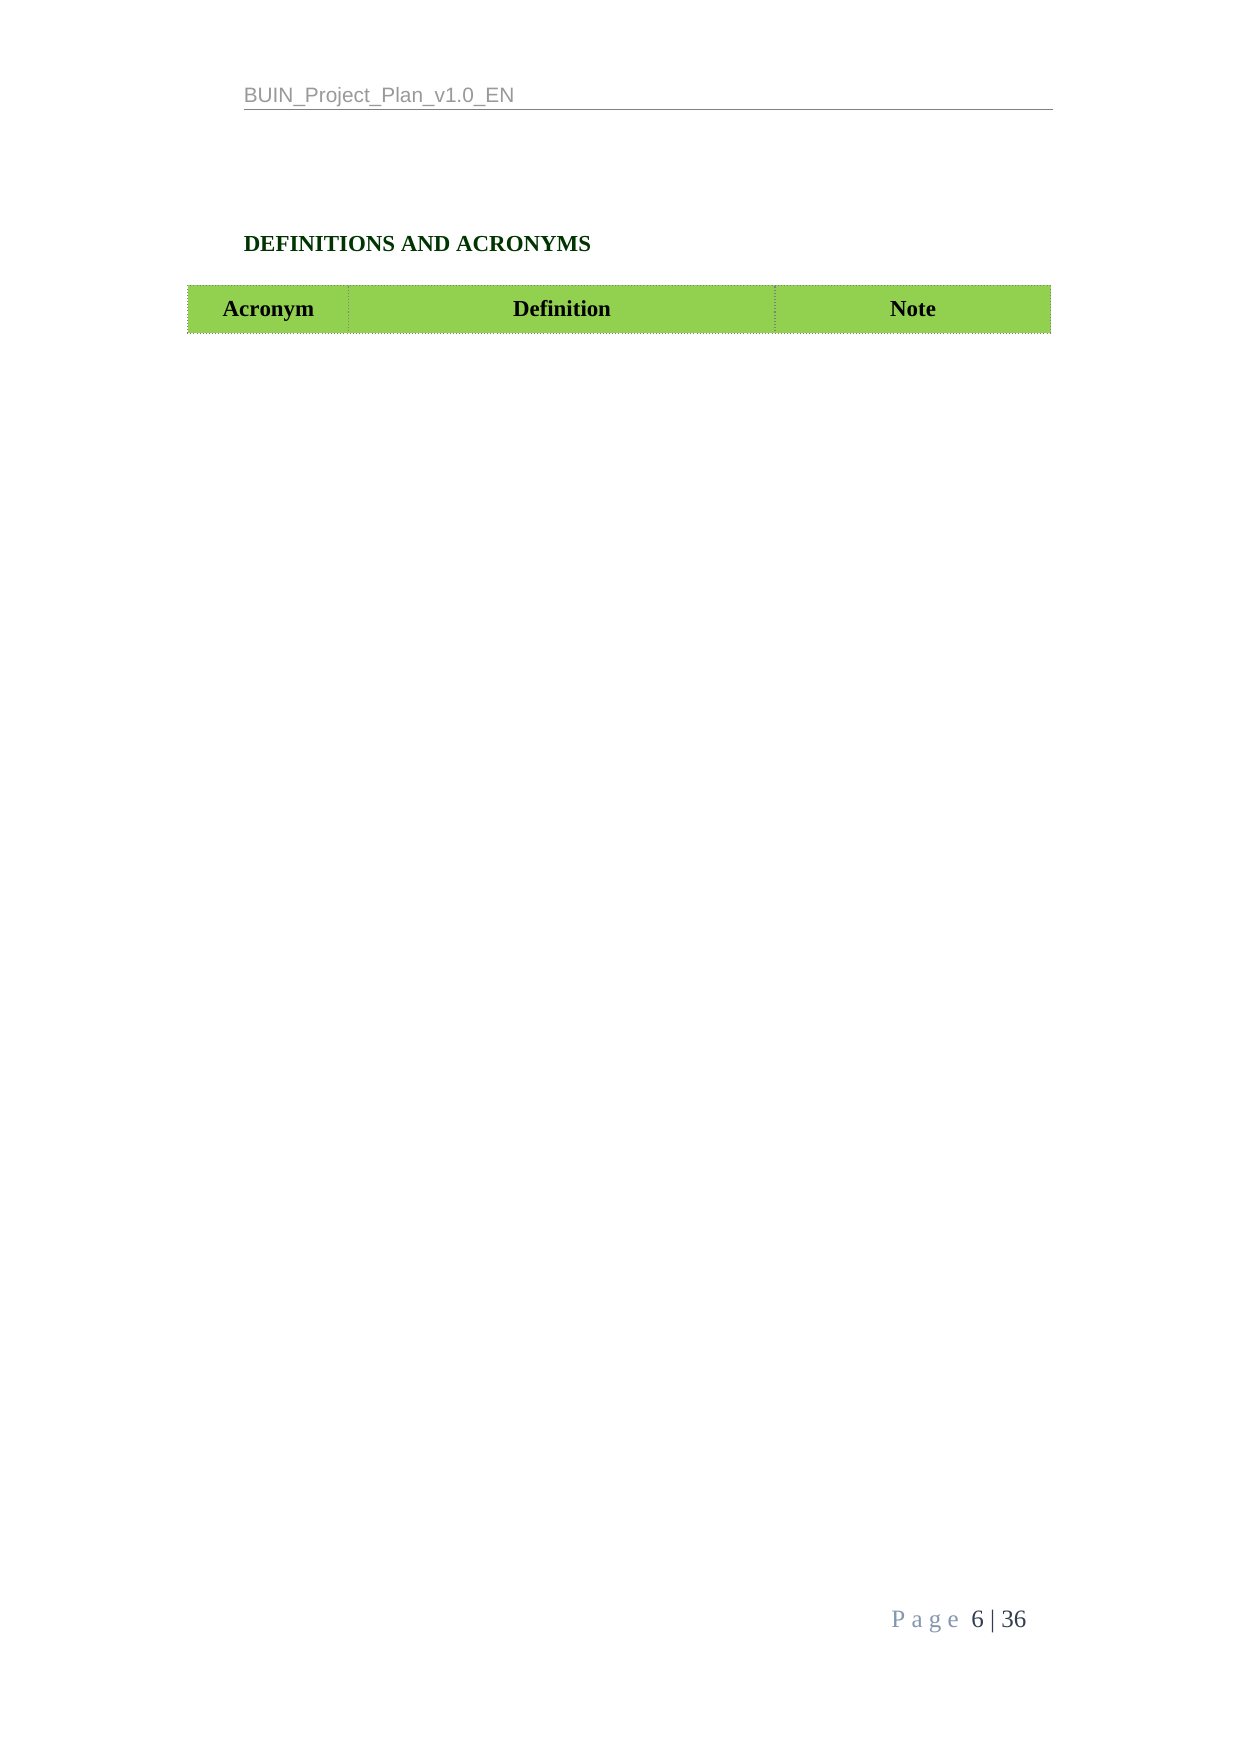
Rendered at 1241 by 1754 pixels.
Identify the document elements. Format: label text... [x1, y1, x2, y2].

text Definitions and Acronyms [243, 230, 1053, 256]
table_header Definition [349, 285, 775, 333]
table_header Acronym [188, 285, 349, 333]
table_header Note [775, 285, 1051, 333]
